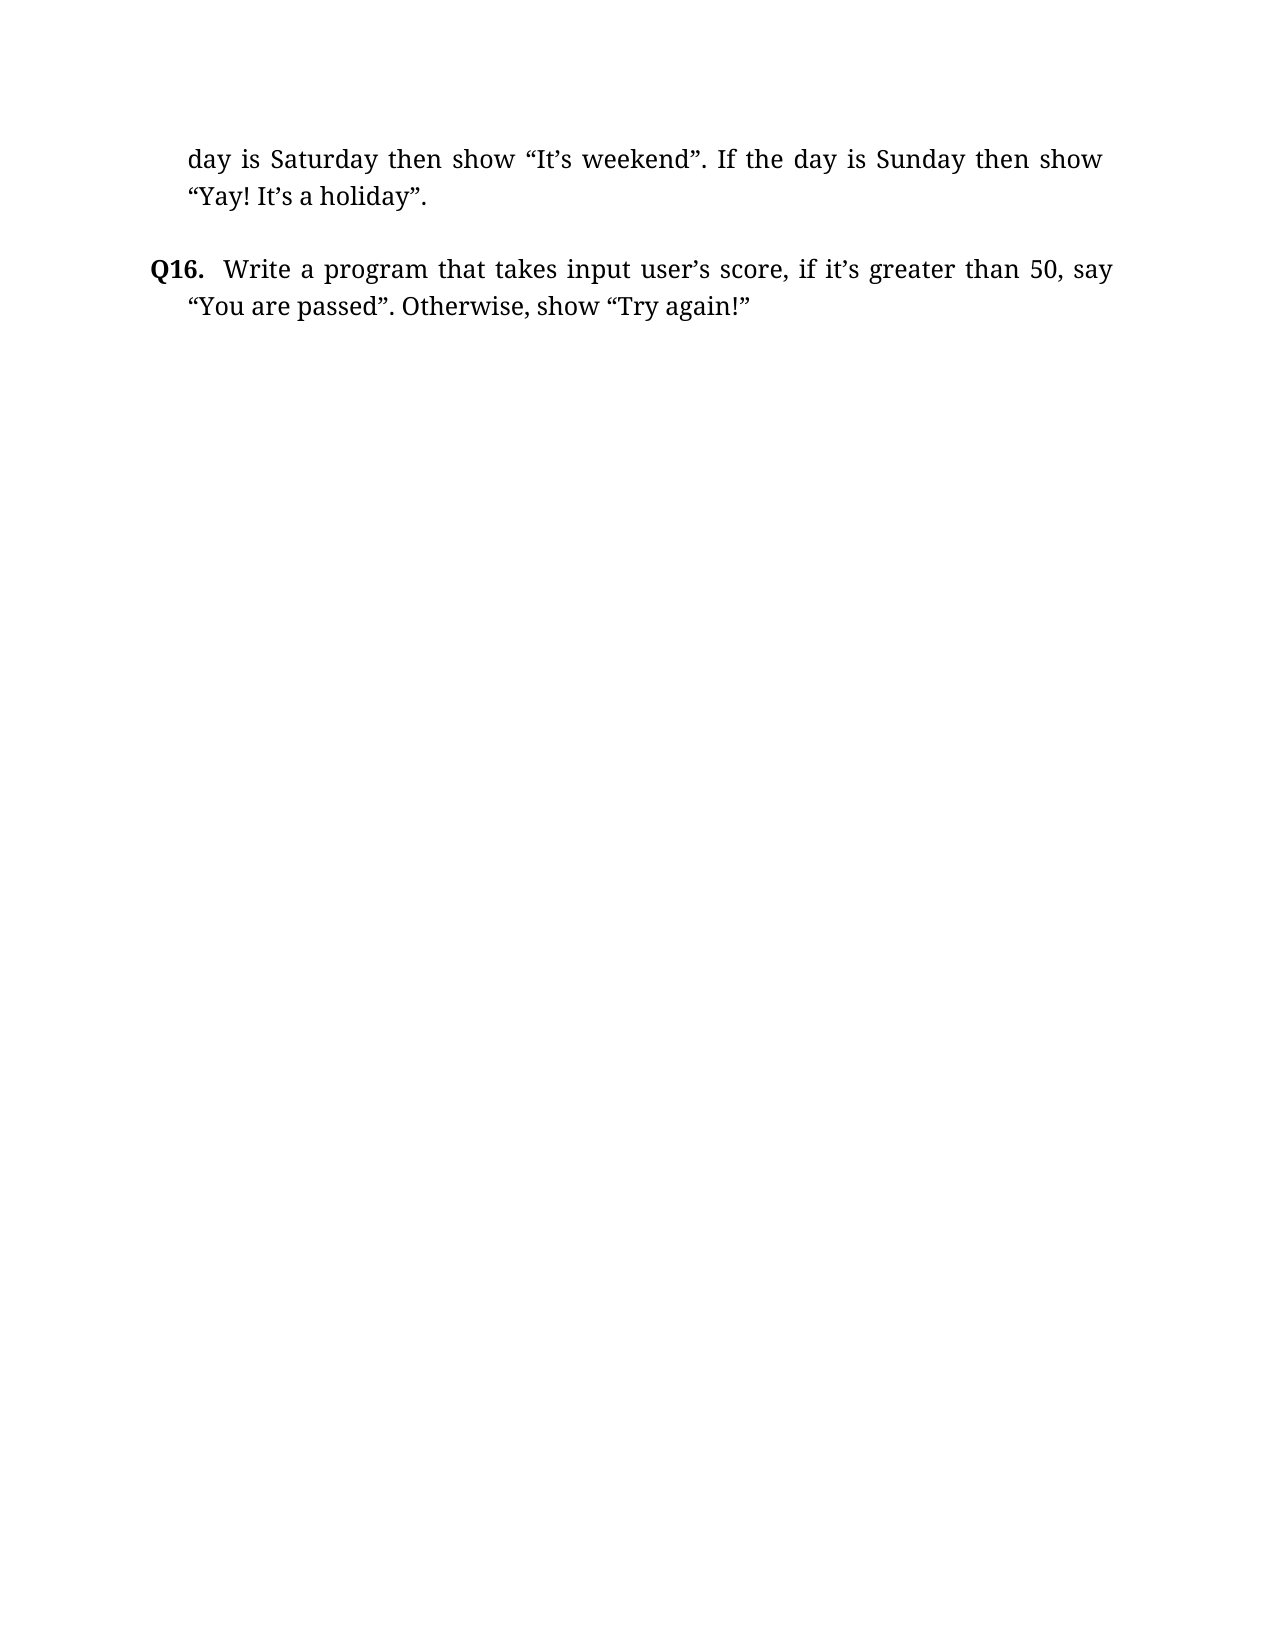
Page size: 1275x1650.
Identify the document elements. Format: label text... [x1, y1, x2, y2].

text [150, 142, 1103, 212]
text Q16. Write a program that takes input user’s score, if it’s greater than 50, say “You are passed”. Otherwise, show “Try again!” [150, 251, 1113, 322]
